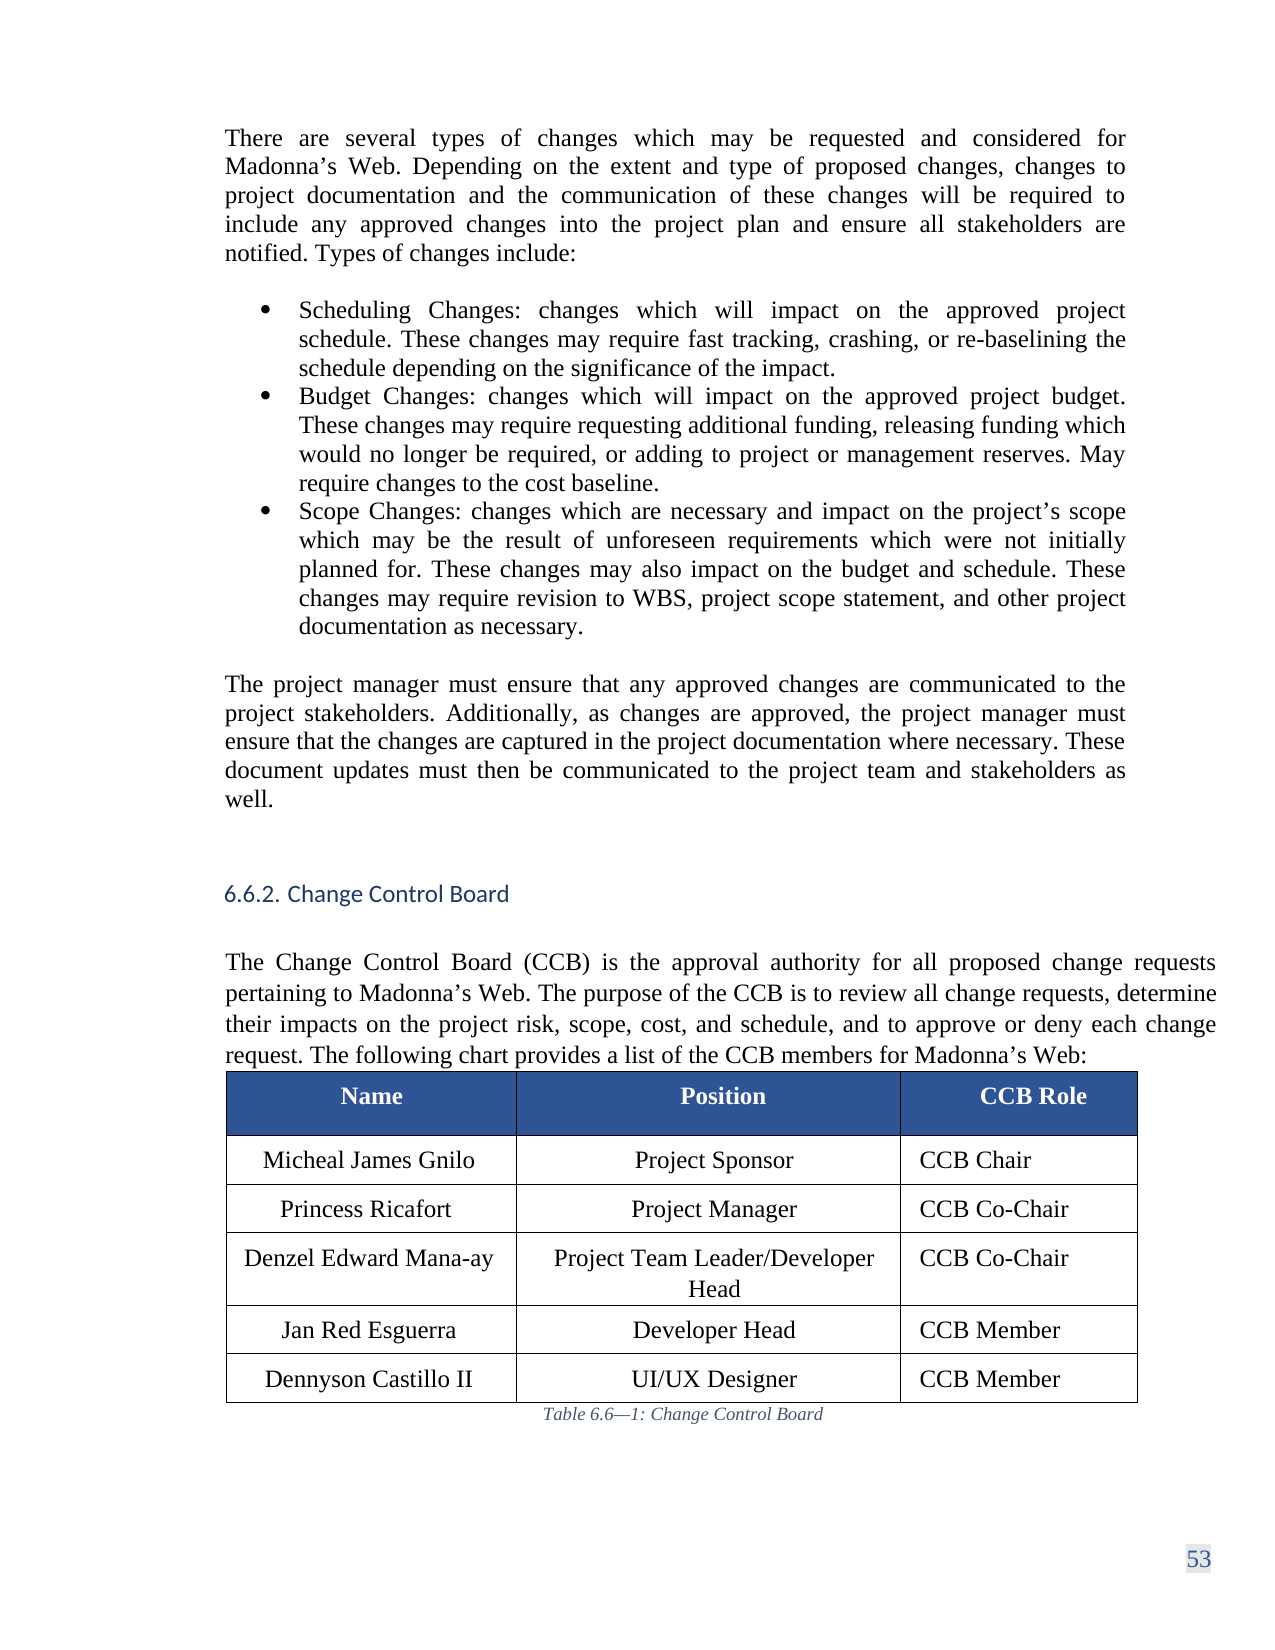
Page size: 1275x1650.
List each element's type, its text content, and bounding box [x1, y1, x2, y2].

table_cell Project Manager [517, 1185, 900, 1232]
table_header Position [517, 1072, 900, 1135]
table_cell CCB Member [901, 1306, 1137, 1353]
table_cell CCB Co-Chair [901, 1185, 1137, 1232]
table_header CCB Role [901, 1072, 1137, 1135]
table_cell Developer Head [517, 1306, 900, 1353]
table_cell CCB Co-Chair [901, 1233, 1137, 1305]
text There are several types of changes which may be requested and considered for Madonna’s Web. Depending on the extent and type of proposed changes, changes to project documentation and the communication of these changes will be required to include any approved changes into the project plan and ensure all stakeholders are notified. Types of changes include: [224, 123, 1127, 266]
list Scheduling Changes: changes which will impact on the approved project schedule. These changes may require fast tracking, crashing, or re-baselining the schedule depending on the significance of the impact. [261, 295, 1127, 381]
table_cell Micheal James Gnilo [227, 1136, 516, 1183]
table_cell Project Sponsor [517, 1136, 900, 1183]
table_cell Dennyson Castillo II [227, 1354, 516, 1402]
table_cell UI/UX Designer [517, 1354, 900, 1402]
table_cell Denzel Edward Mana-ay [227, 1233, 516, 1305]
list Budget Changes: changes which will impact on the approved project budget. These changes may require requesting additional funding, releasing funding which would no longer be required, or adding to project or management reserves. May require changes to the cost baseline. [261, 381, 1127, 496]
table_header Name [227, 1072, 516, 1135]
text Table 6.6—1: Change Control Board [147, 1403, 1218, 1424]
subtitle 6.6.2. Change Control Board [223, 878, 1218, 908]
text The project manager must ensure that any approved changes are communicated to the project stakeholders. Additionally, as changes are approved, the project manager must ensure that the changes are captured in the project documentation where necessary. These document updates must then be communicated to the project team and stakeholders as well. [224, 669, 1127, 813]
table_cell CCB Member [901, 1354, 1137, 1402]
table_cell CCB Chair [901, 1136, 1137, 1183]
list Scope Changes: changes which are necessary and impact on the project’s scope which may be the result of unforeseen requirements which were not initially planned for. These changes may also impact on the budget and schedule. These changes may require revision to WBS, project scope statement, and other project documentation as necessary. [261, 496, 1127, 640]
table_cell Project Team Leader/Developer Head [517, 1233, 900, 1305]
text The Change Control Board (CCB) is the approval authority for all proposed change requests pertaining to Madonna’s Web. The purpose of the CCB is to review all change requests, determine their impacts on the project risk, scope, cost, and schedule, and to approve or deny each change request. The following chart provides a list of the CCB members for Madonna’s Web: [225, 947, 1218, 1069]
table_cell Princess Ricafort [227, 1185, 516, 1232]
table_cell Jan Red Esguerra [227, 1306, 516, 1353]
